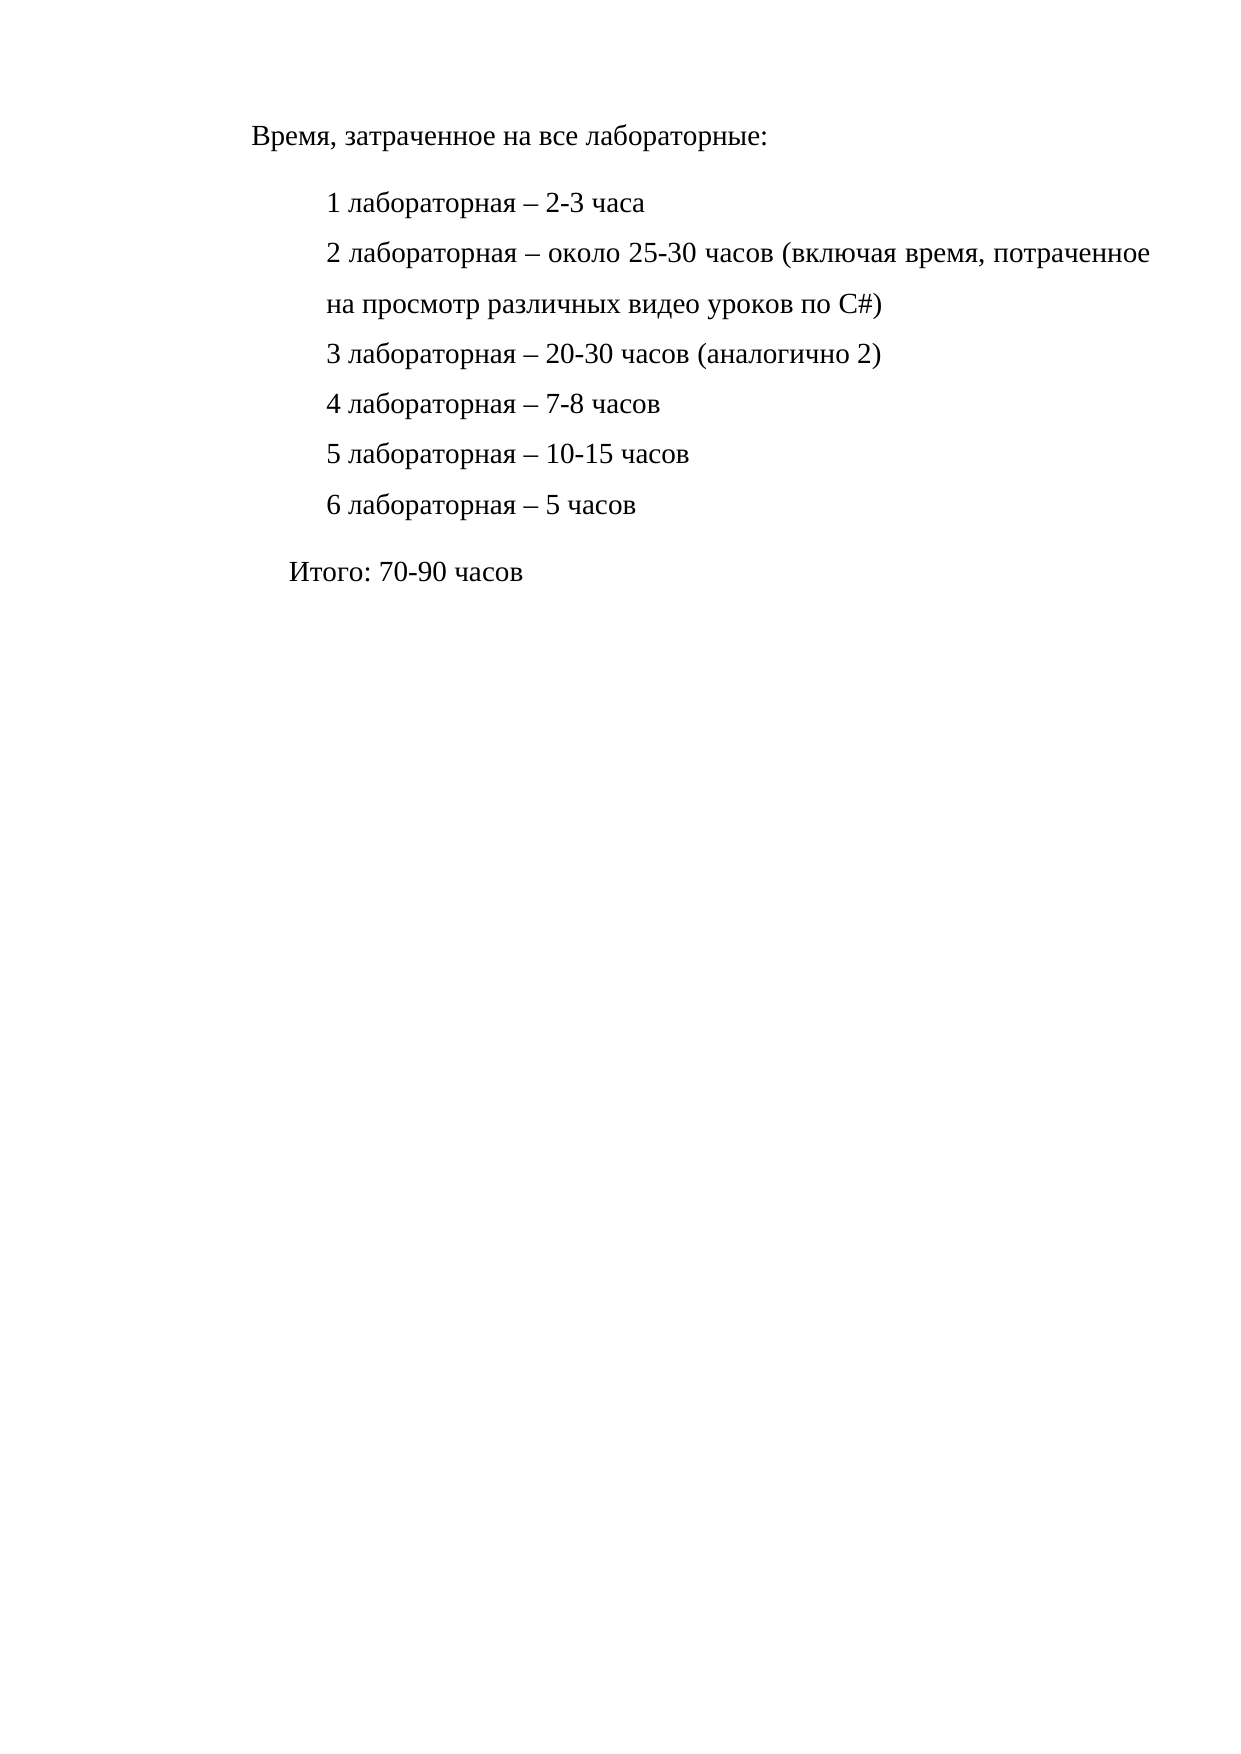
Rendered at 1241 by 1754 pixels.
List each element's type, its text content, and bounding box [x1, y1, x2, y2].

list 4 лабораторная – 7-8 часов [326, 386, 1152, 420]
text Итого: 70-90 часов [215, 554, 1152, 587]
list 3 лабораторная – 20-30 часов (аналогично 2) [326, 336, 1152, 369]
list 6 лабораторная – 5 часов [326, 487, 1152, 521]
text Время, затраченное на все лабораторные: [177, 118, 1152, 152]
list 2 лабораторная – около 25-30 часов (включая время, потраченное на просмотр различных видео уроков по C#) [326, 235, 1152, 319]
list 1 лабораторная – 2-3 часа [326, 185, 1152, 219]
list 5 лабораторная – 10-15 часов [326, 437, 1152, 470]
